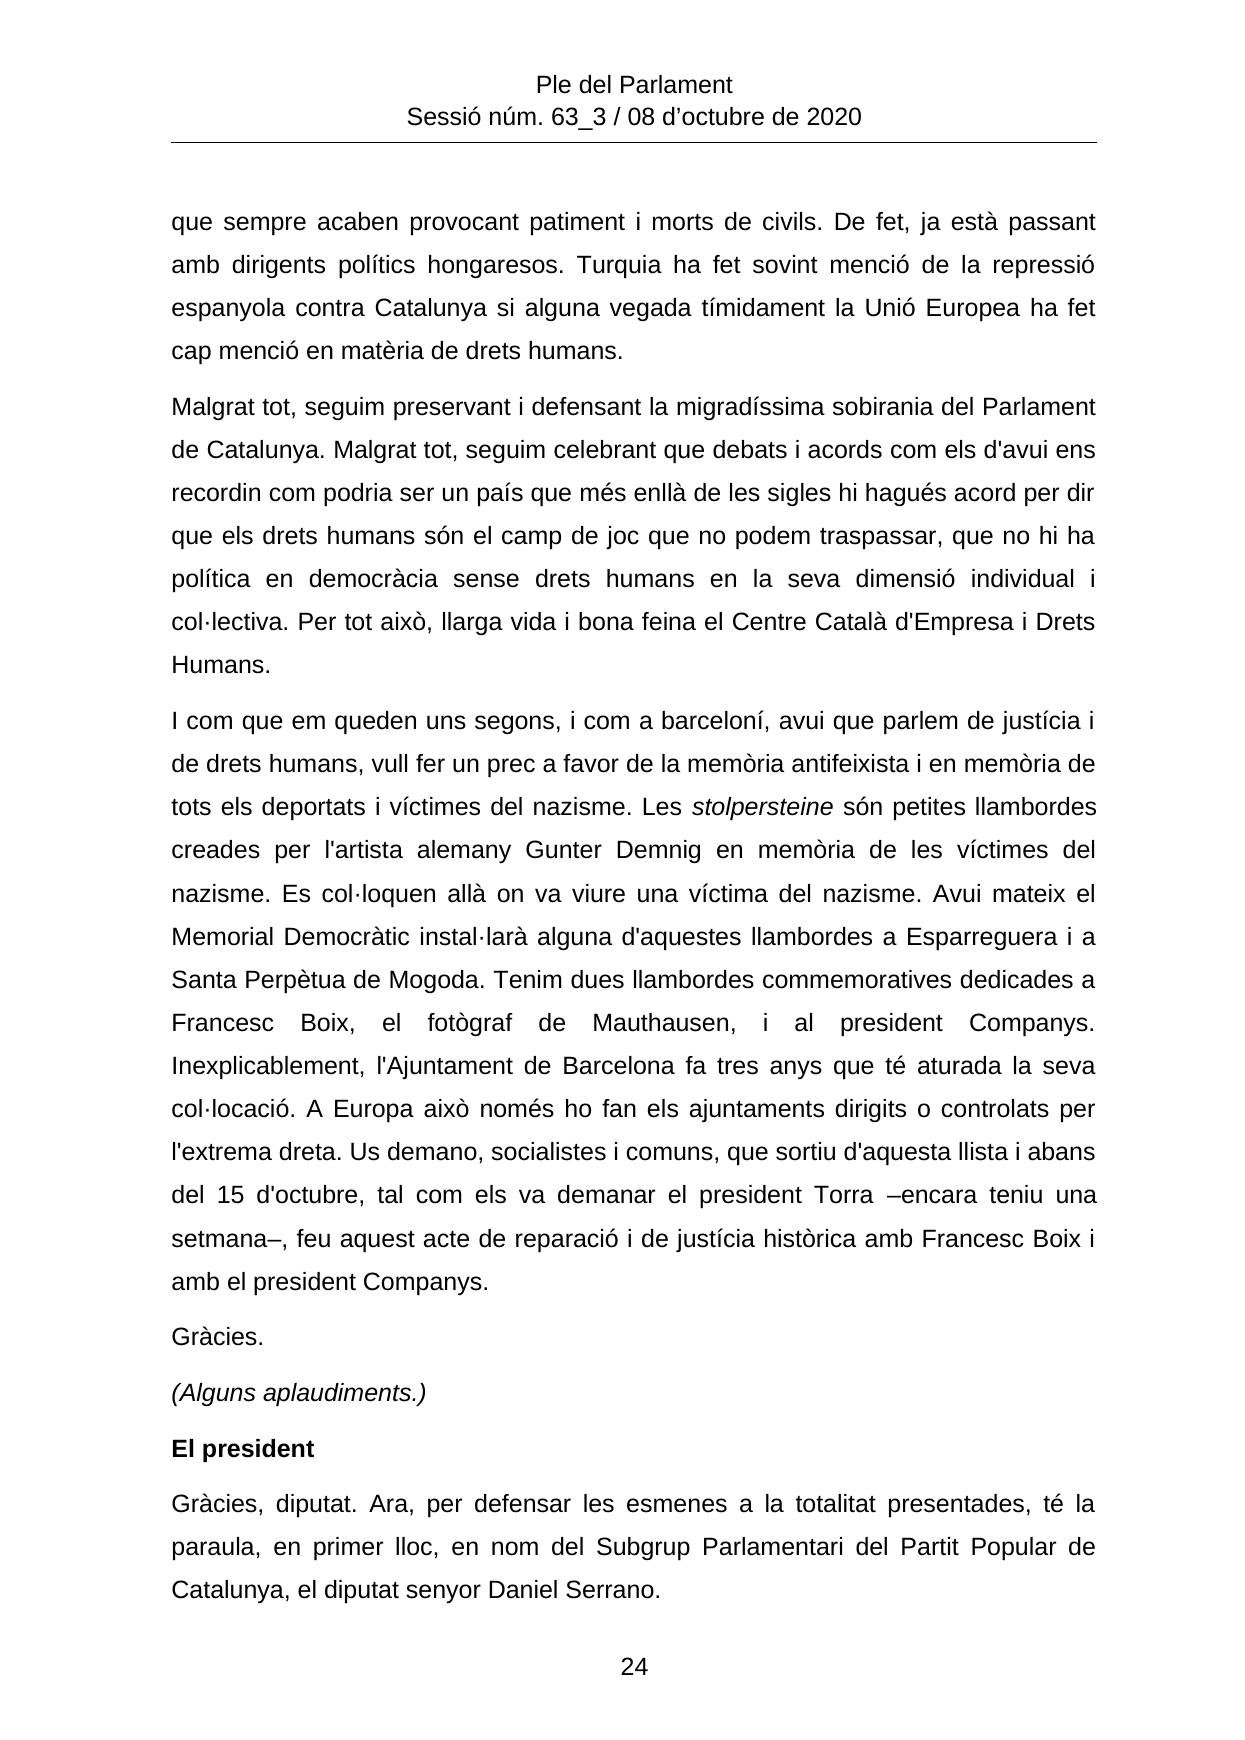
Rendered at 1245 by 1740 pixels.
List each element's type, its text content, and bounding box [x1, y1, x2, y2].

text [171, 207, 1097, 365]
text Gràcies. [171, 1322, 1097, 1351]
text Gràcies, diputat. Ara, per defensar les esmenes a la totalitat presentades, té la paraula, en primer lloc, en nom del Subgrup Parlamentari del Partit Popular de Catalunya, el diputat senyor Daniel Serrano. [171, 1489, 1097, 1604]
text Malgrat tot, seguim preservant i defensant la migradíssima sobirania del Parlament de Catalunya. Malgrat tot, seguim celebrant que debats i acords com els d'avui ens recordin com podria ser un país que més enllà de les sigles hi hagués acord per dir que els drets humans són el camp de joc que no podem traspassar, que no hi ha política en democràcia sense drets humans en la seva dimensió individual i col·lectiva. Per tot això, llarga vida i bona feina el Centre Català d'Empresa i Drets Humans. [171, 392, 1097, 679]
text I com que em queden uns segons, i com a barceloní, avui que parlem de justícia i de drets humans, vull fer un prec a favor de la memòria antifeixista i en memòria de tots els deportats i víctimes del nazisme. Les stolpersteine són petites llambordes creades per l'artista alemany Gunter Demnig en memòria de les víctimes del nazisme. Es col·loquen allà on va viure una víctima del nazisme. Avui mateix el Memorial Democràtic instal·larà alguna d'aquestes llambordes a Esparreguera i a Santa Perpètua de Mogoda. Tenim dues llambordes commemoratives dedicades a Francesc Boix, el fotògraf de Mauthausen, i al president Companys. Inexplicablement, l'Ajuntament de Barcelona fa tres anys que té aturada la seva col·locació. A Europa això només ho fan els ajuntaments dirigits o controlats per l'extrema dreta. Us demano, socialistes i comuns, que sortiu d'aquesta llista i abans del 15 d'octubre, tal com els va demanar el president Torra –encara teniu una setmana–, feu aquest acte de reparació i de justícia històrica amb Francesc Boix i amb el president Companys. [171, 706, 1097, 1296]
text El president [171, 1434, 1097, 1462]
text (Alguns aplaudiments.) [171, 1378, 1097, 1407]
